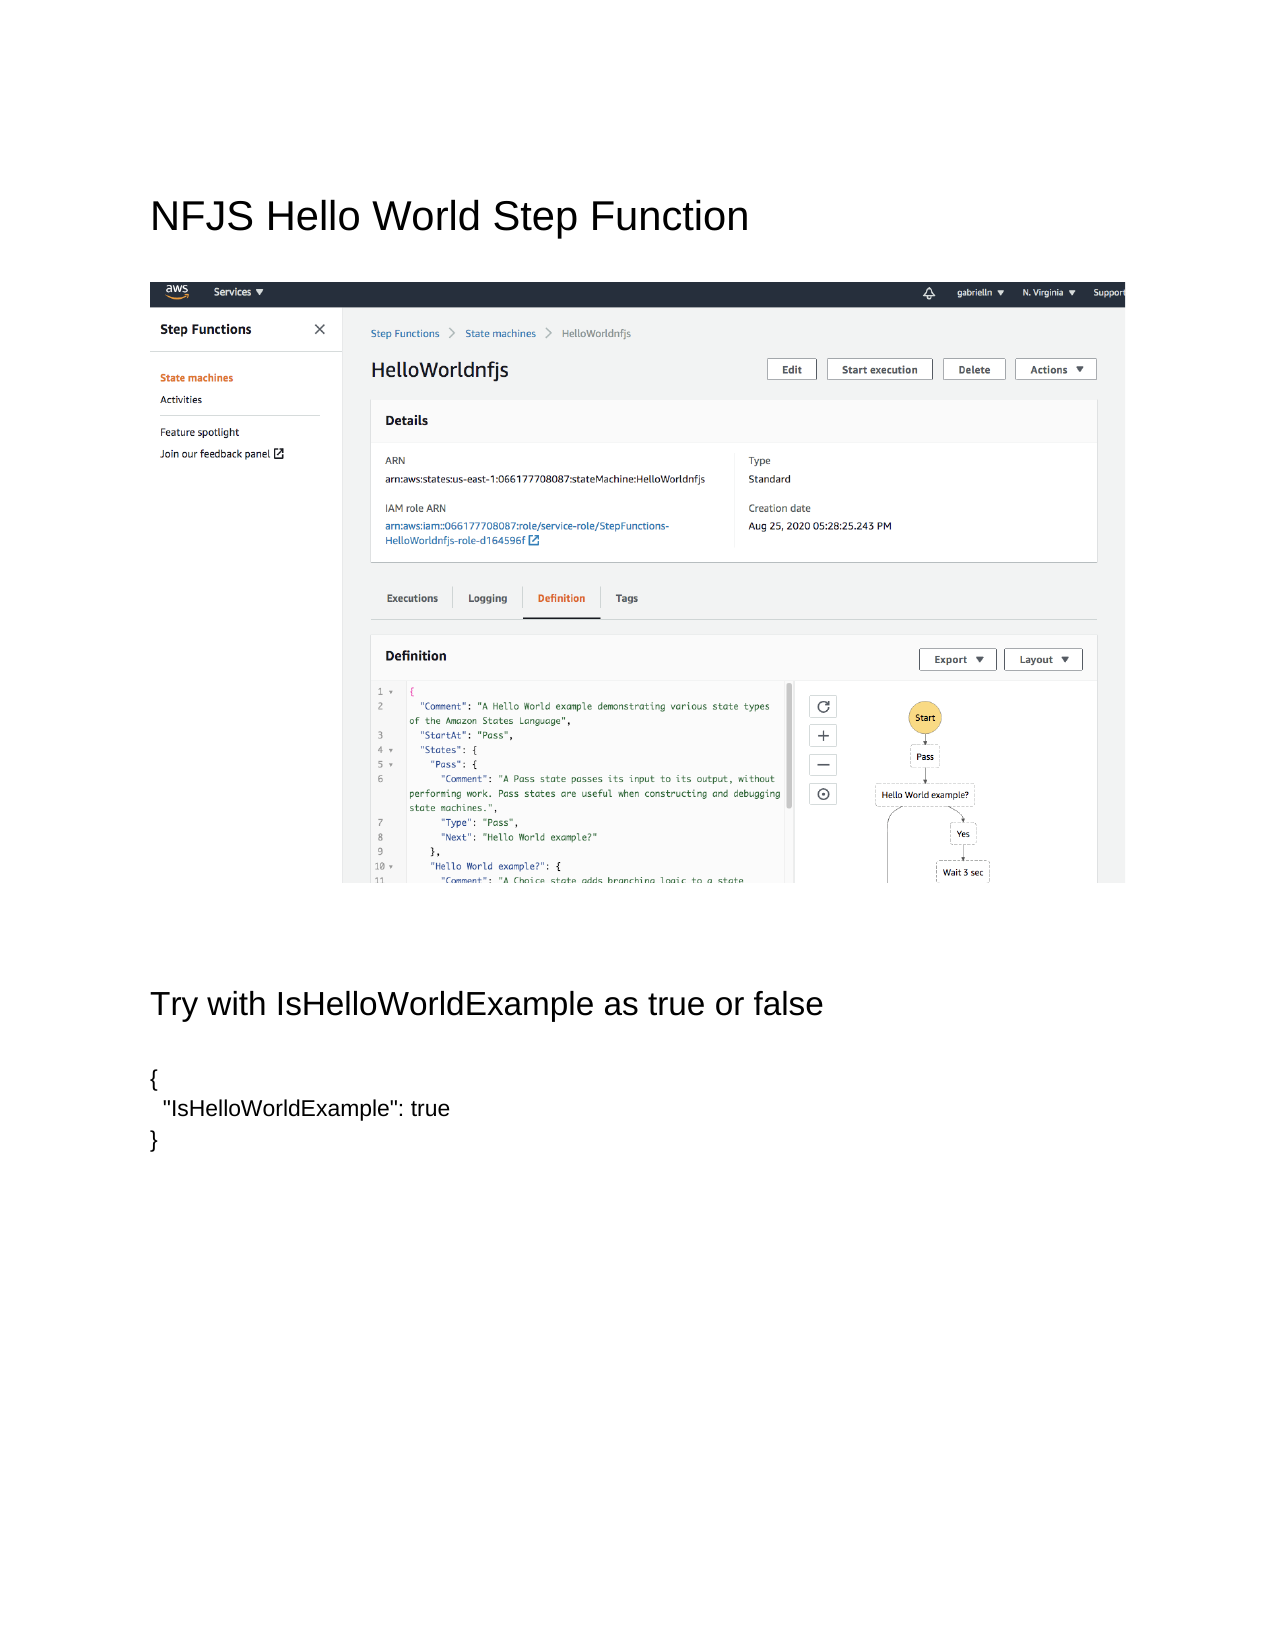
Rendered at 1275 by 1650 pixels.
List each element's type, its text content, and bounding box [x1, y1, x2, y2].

text "IsHelloWorldExample": true [150, 1095, 1125, 1122]
picture [150, 282, 1125, 883]
subtitle Try with IsHelloWorldExample as true or false [150, 984, 1125, 1022]
text } [150, 1126, 1125, 1152]
subtitle NFJS Hello World Step Function [150, 192, 1125, 239]
text { [150, 1065, 1125, 1092]
